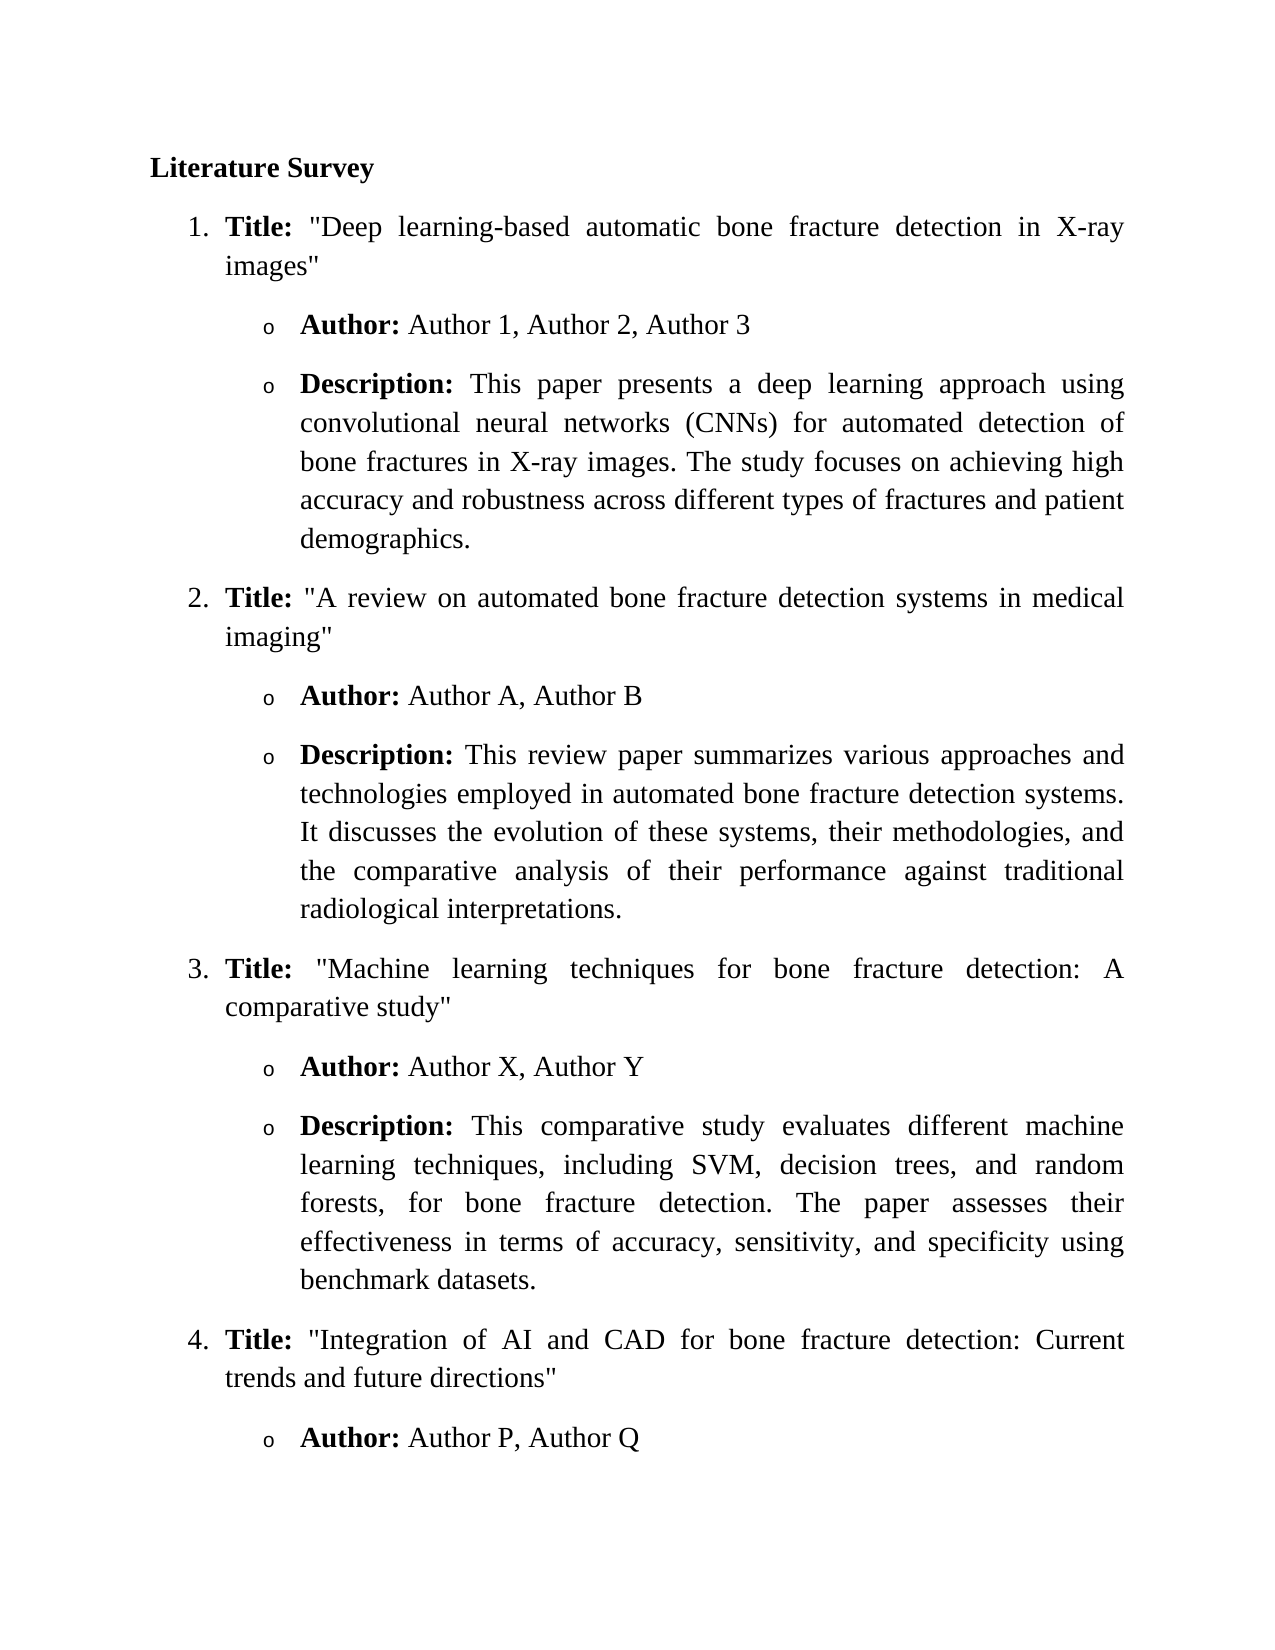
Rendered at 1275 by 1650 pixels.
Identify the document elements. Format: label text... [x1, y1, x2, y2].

list Description: This review paper summarizes various approaches and technologies employed in automated bone fracture detection systems. It discusses the evolution of these systems, their methodologies, and the comparative analysis of their performance against traditional radiological interpretations. [262, 737, 1125, 925]
list Title: "Deep learning-based automatic bone fracture detection in X-ray images" [187, 209, 1125, 281]
list Author: Author A, Author B [262, 678, 1125, 712]
list Title: "Machine learning techniques for bone fracture detection: A comparative study" [187, 951, 1125, 1023]
list Description: This paper presents a deep learning approach using convolutional neural networks (CNNs) for automated detection of bone fractures in X-ray images. The study focuses on achieving high accuracy and robustness across different types of fractures and patient demographics. [262, 367, 1125, 554]
list Author: Author 1, Author 2, Author 3 [262, 307, 1125, 341]
list Author: Author X, Author Y [262, 1049, 1125, 1082]
list Title: "A review on automated bone fracture detection systems in medical imaging" [187, 580, 1125, 652]
text Literature Survey [150, 150, 1125, 183]
list Title: "Integration of AI and CAD for bone fracture detection: Current trends and future directions" [187, 1322, 1125, 1394]
list Author: Author P, Author Q [262, 1420, 1125, 1453]
list Description: This comparative study evaluates different machine learning techniques, including SVM, decision trees, and random forests, for bone fracture detection. The paper assesses their effectiveness in terms of accuracy, sensitivity, and specificity using benchmark datasets. [262, 1108, 1125, 1296]
